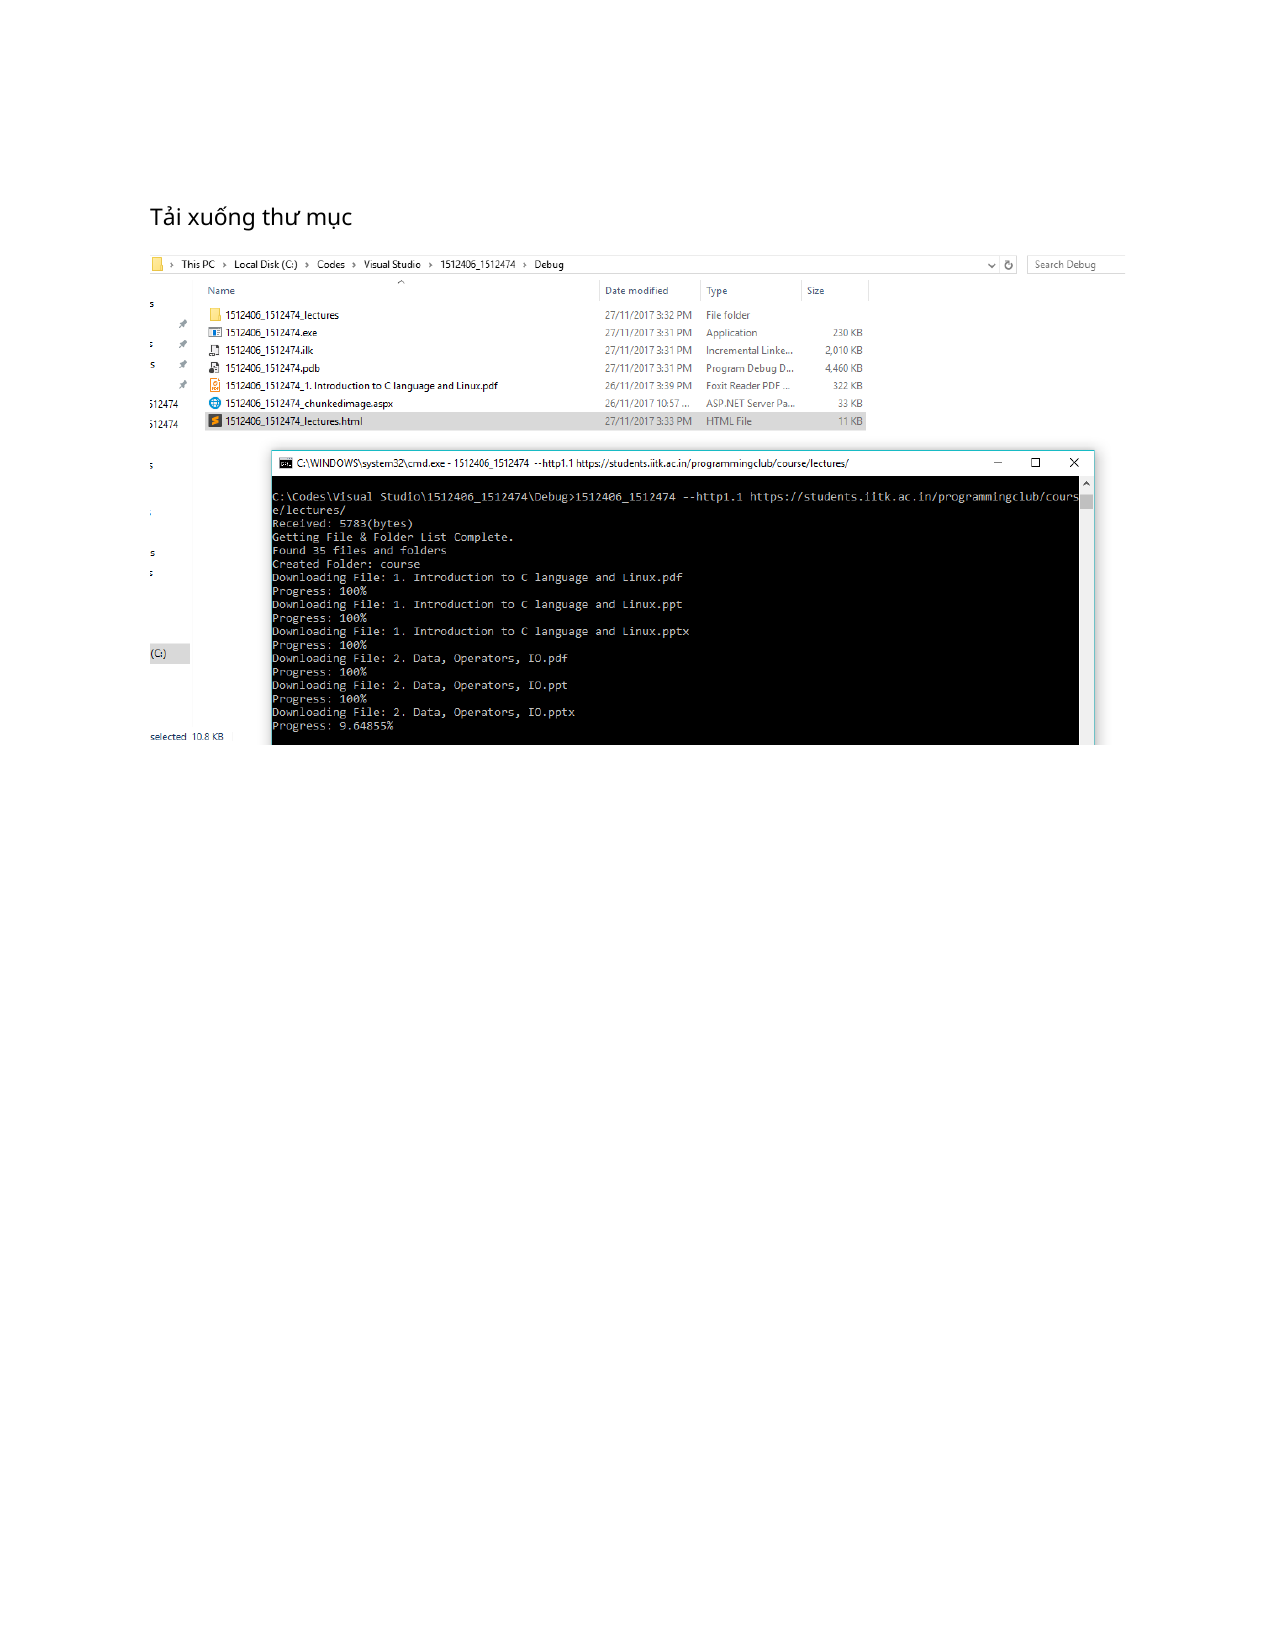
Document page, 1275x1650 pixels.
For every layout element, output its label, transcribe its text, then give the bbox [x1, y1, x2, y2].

text Tải xuống thư mục [150, 200, 1125, 232]
picture [150, 250, 1125, 745]
